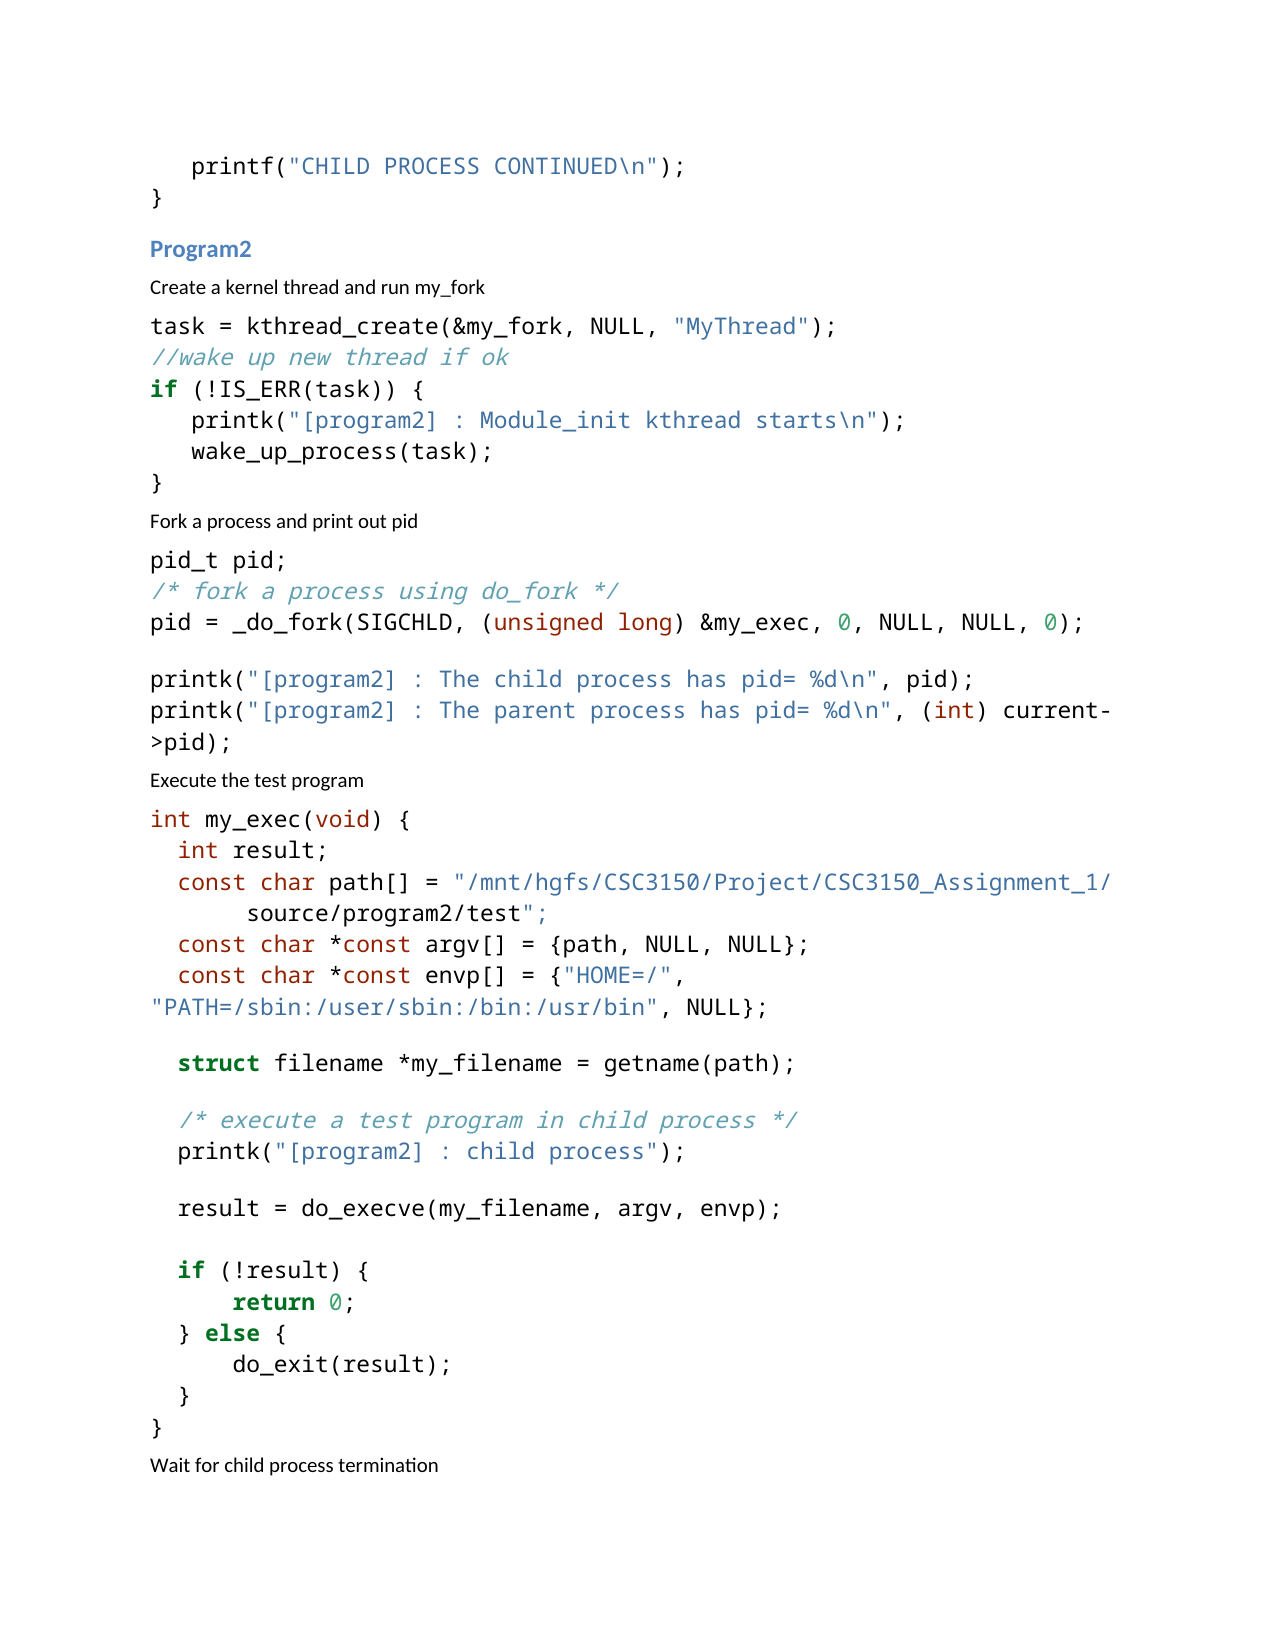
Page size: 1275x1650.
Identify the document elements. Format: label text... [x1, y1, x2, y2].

text Wait for child process termination [150, 1452, 1125, 1478]
text task = kthread_create(&my_fork, NULL, "MyThread"); //wake up new thread if ok if (!IS_ERR(task)) { printk("[program2] : Module_init kthread starts\n"); wake_up_process(task); } [150, 310, 1125, 498]
text Fork a process and print out pid [150, 508, 1125, 533]
text Execute the test program [150, 767, 1125, 793]
text pid_t pid; /* fork a process using do_fork */ pid = _do_fork(SIGCHLD, (unsigned long) &my_exec, 0, NULL, NULL, 0); printk("[program2] : The child process has pid= %d\n", pid); printk("[program2] : The parent process has pid= %d\n", (int) current->pid); [150, 544, 1125, 757]
subtitle Program2 [150, 233, 1125, 264]
text Create a kernel thread and run my_fork [150, 274, 1125, 300]
